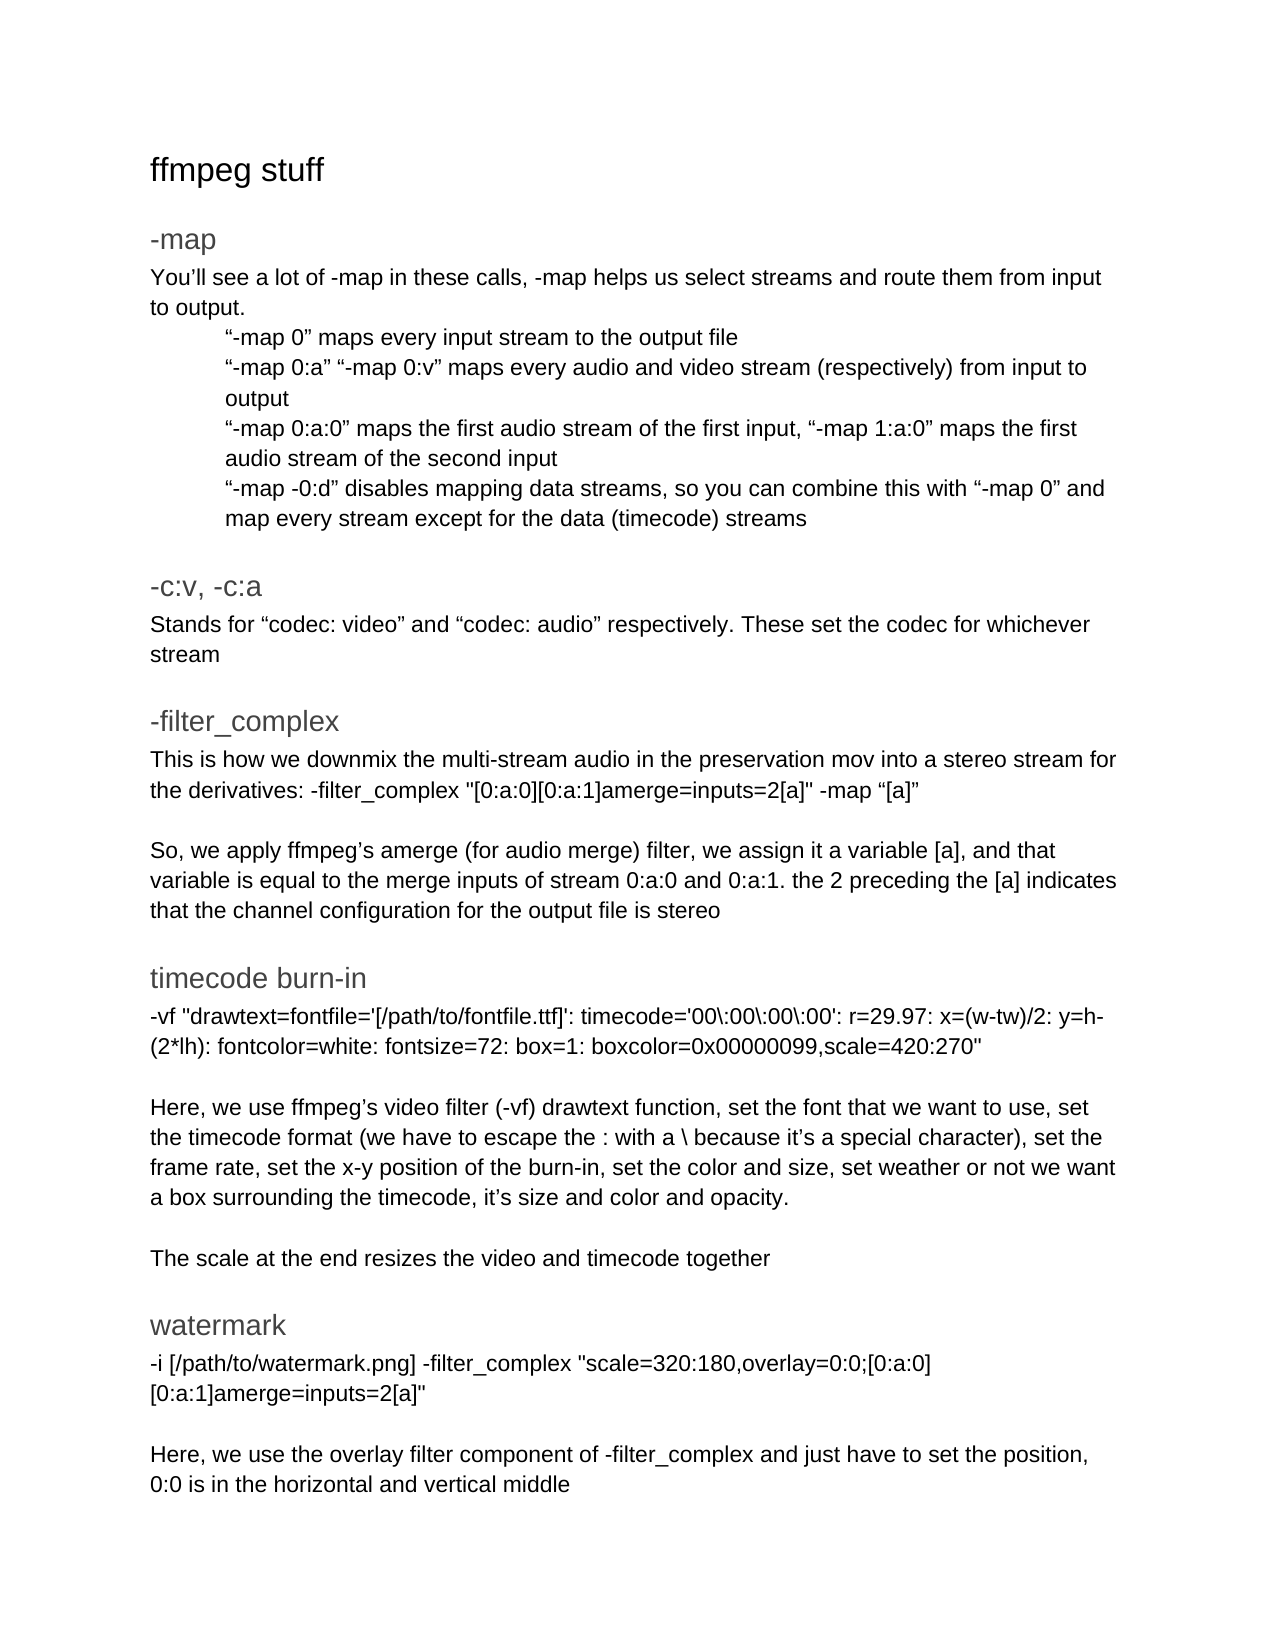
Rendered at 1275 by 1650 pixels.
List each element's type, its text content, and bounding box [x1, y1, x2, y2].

text The scale at the end resizes the video and timecode together [150, 1244, 1125, 1271]
subtitle timecode burn-in [150, 961, 1125, 994]
subtitle -filter_complex [150, 704, 1125, 738]
text Here, we use the overlay filter component of -filter_complex and just have to set the position, 0:0 is in the horizontal and vertical middle [150, 1441, 1125, 1497]
text “-map 0:a” “-map 0:v” maps every audio and video stream (respectively) from input to output [225, 354, 1125, 411]
text “-map 0” maps every input stream to the output file [150, 324, 1125, 350]
subtitle watermark [150, 1308, 1125, 1342]
text “-map -0:d” disables mapping data streams, so you can combine this with “-map 0” and map every stream except for the data (timecode) streams [225, 475, 1125, 532]
subtitle ffmpeg stuff [150, 150, 1125, 188]
text This is how we downmix the multi-stream audio in the preservation mov into a stereo stream for the derivatives: -filter_complex "[0:a:0][0:a:1]amerge=inputs=2[a]" -map “[a]” [150, 746, 1125, 803]
subtitle -map [150, 222, 1125, 255]
text “-map 0:a:0” maps the first audio stream of the first input, “-map 1:a:0” maps the first audio stream of the second input [225, 415, 1125, 471]
text You’ll see a lot of -map in these calls, -map helps us select streams and route them from input to output. [150, 264, 1125, 320]
subtitle -c:v, -c:a [150, 569, 1125, 602]
text Here, we use ffmpeg’s video filter (-vf) drawtext function, set the font that we want to use, set the timecode format (we have to escape the : with a \ because it’s a special character), set the frame rate, set the x-y position of the burn-in, set the color and size, set weather or not we want a box surrounding the timecode, it’s size and color and opacity. [150, 1093, 1125, 1210]
text -vf "drawtext=fontfile='[/path/to/fontfile.ttf]': timecode='00\:00\:00\:00': r=29.97: x=(w-tw)/2: y=h-(2*lh): fontcolor=white: fontsize=72: box=1: boxcolor=0x00000099,scale=420:270" [150, 1003, 1125, 1059]
text Stands for “codec: video” and “codec: audio” respectively. These set the codec for whichever stream [150, 611, 1125, 667]
text So, we apply ffmpeg’s amerge (for audio merge) filter, we assign it a variable [a], and that variable is equal to the merge inputs of stream 0:a:0 and 0:a:1. the 2 preceding the [a] indicates that the channel configuration for the output file is stereo [150, 837, 1125, 924]
text -i [/path/to/watermark.png] -filter_complex "scale=320:180,overlay=0:0;[0:a:0][0:a:1]amerge=inputs=2[a]" [150, 1350, 1125, 1406]
